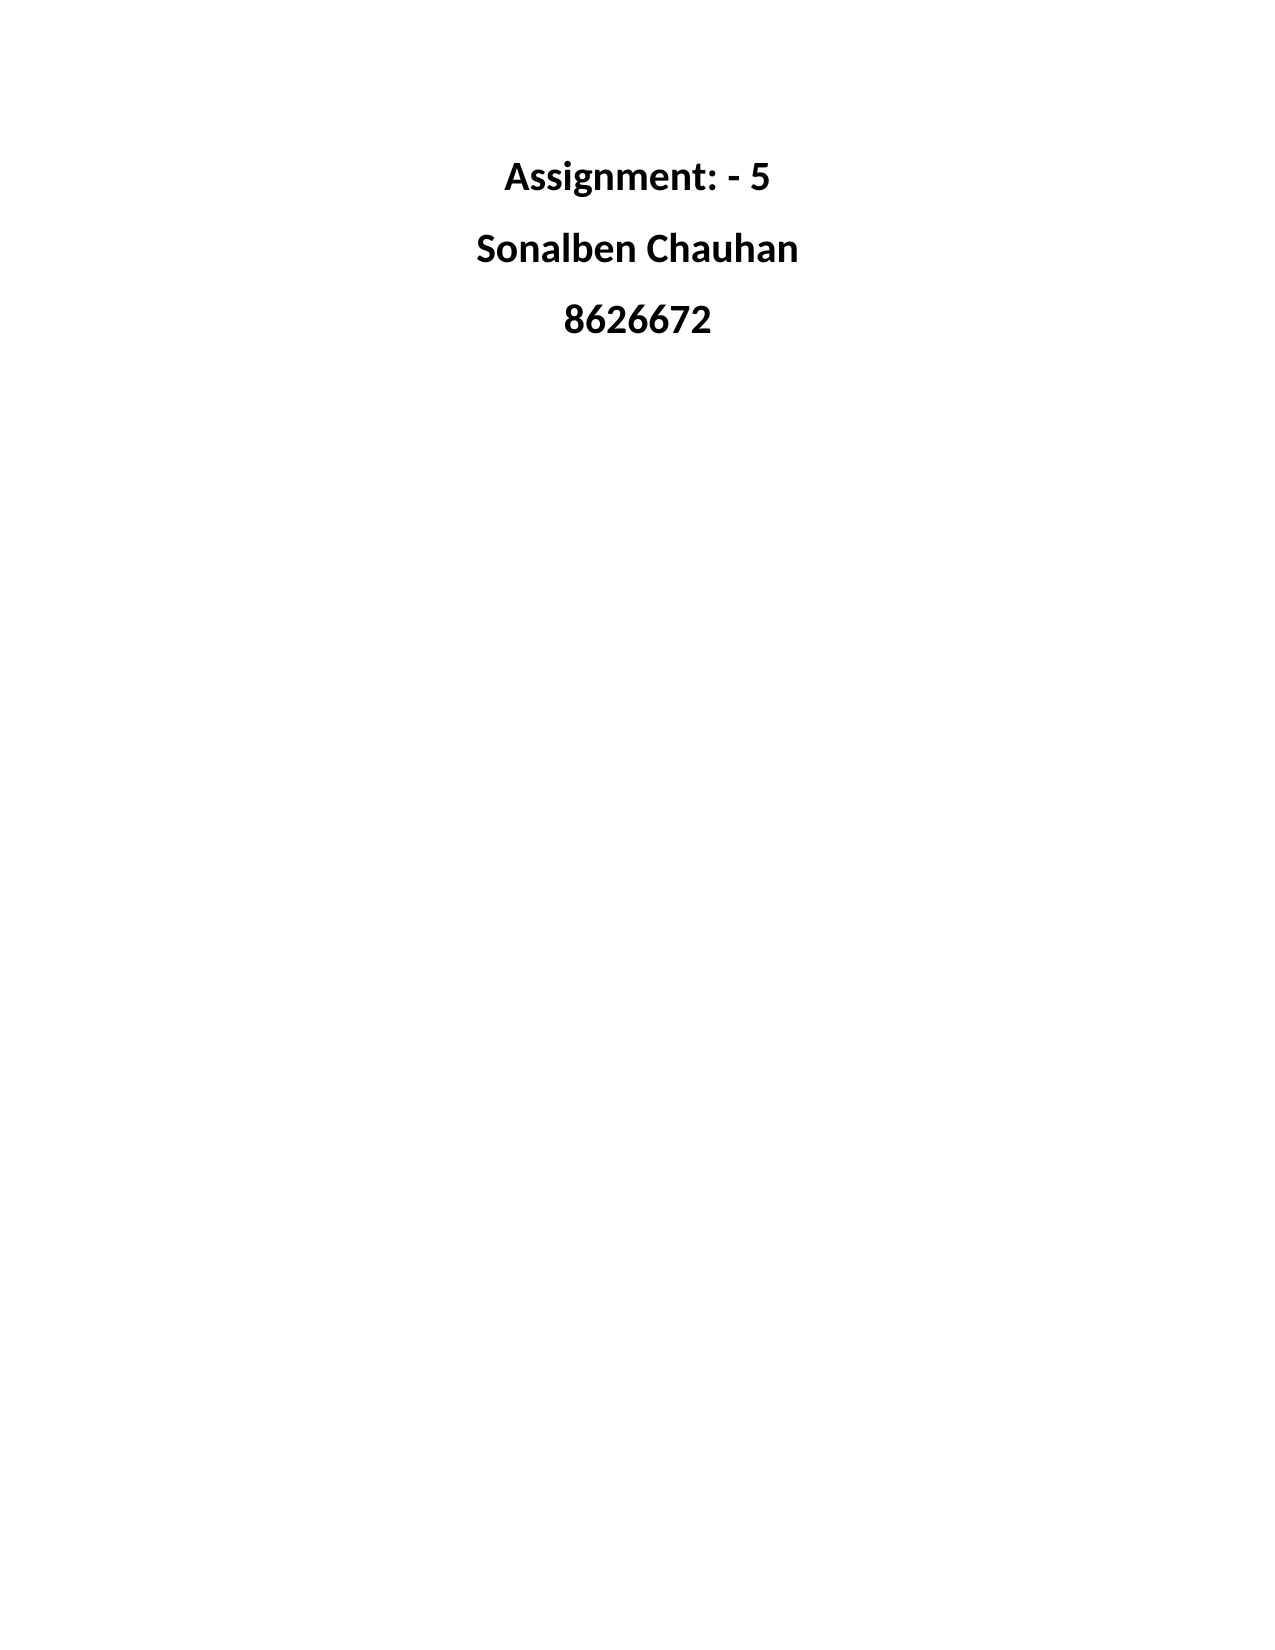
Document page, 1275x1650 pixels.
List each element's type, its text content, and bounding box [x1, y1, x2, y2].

text 8626672 [150, 293, 1125, 344]
text Sonalben Chauhan [150, 222, 1125, 272]
text Assignment: - 5 [150, 150, 1125, 201]
